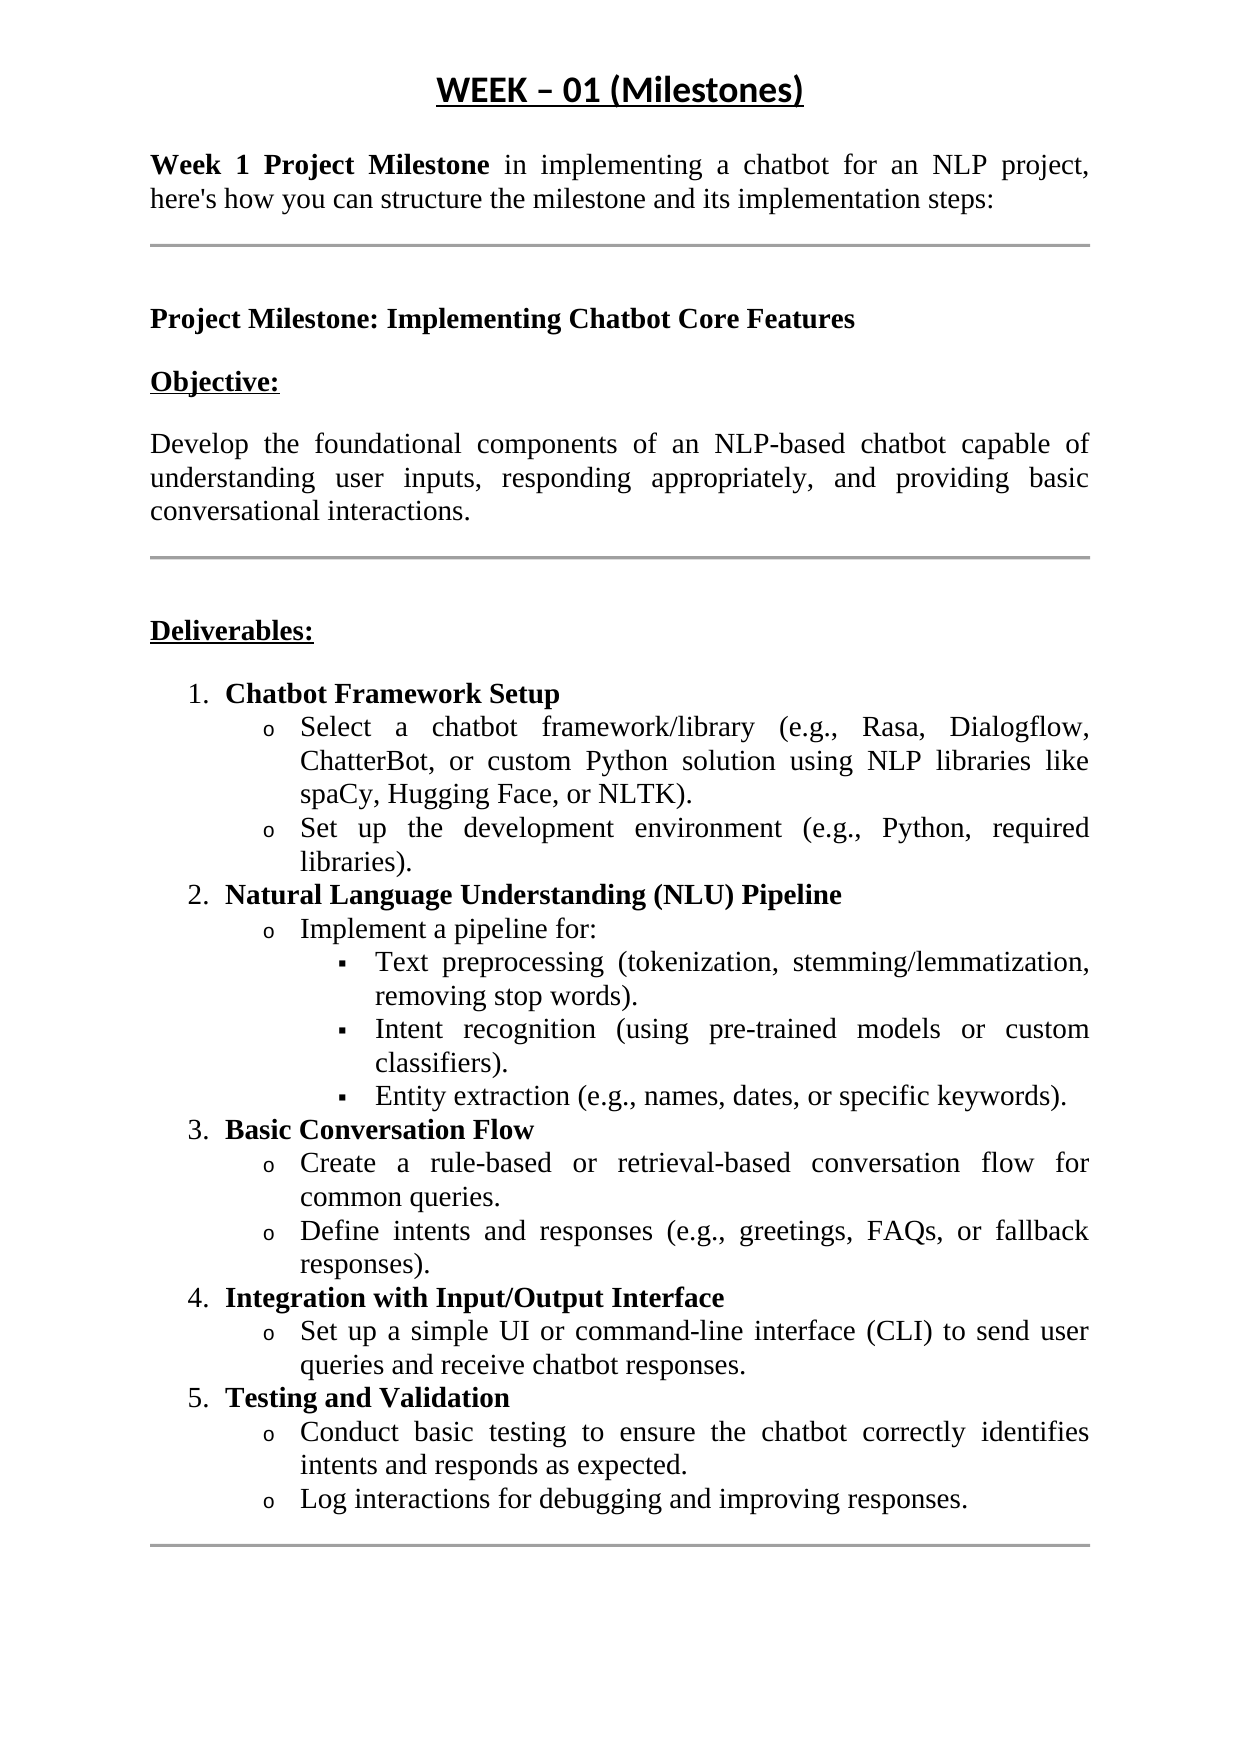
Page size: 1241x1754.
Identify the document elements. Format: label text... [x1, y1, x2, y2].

list Implement a pipeline for: [262, 911, 1090, 944]
list Chatbot Framework Setup [187, 676, 1090, 709]
list Natural Language Understanding (NLU) Pipeline [187, 877, 1090, 911]
list Intent recognition (using pre-trained models or custom classifiers). [337, 1011, 1090, 1078]
text WEEK – 01 (Milestones) [150, 66, 1090, 111]
text Project Milestone: Implementing Chatbot Core Features [150, 301, 1090, 334]
list Basic Conversation Flow [187, 1112, 1090, 1146]
list Text preprocessing (tokenization, stemming/lemmatization, removing stop words). [337, 944, 1090, 1011]
list Integration with Input/Output Interface [187, 1280, 1090, 1313]
text Develop the foundational components of an NLP-based chatbot capable of understanding user inputs, responding appropriately, and providing basic conversational interactions. [150, 426, 1090, 527]
text Objective: [150, 364, 1090, 397]
list Log interactions for debugging and improving responses. [262, 1481, 1090, 1514]
list Entity extraction (e.g., names, dates, or specific keywords). [337, 1078, 1090, 1112]
list Create a rule-based or retrieval-based conversation flow for common queries. [262, 1146, 1090, 1213]
list Set up a simple UI or command-line interface (CLI) to send user queries and receive chatbot responses. [262, 1313, 1090, 1380]
list Define intents and responses (e.g., greetings, FAQs, or fallback responses). [262, 1213, 1090, 1280]
list Select a chatbot framework/library (e.g., Rasa, Dialogflow, ChatterBot, or custom Python solution using NLP libraries like spaCy, Hugging Face, or NLTK). [262, 709, 1090, 810]
text Deliverables: [150, 613, 1090, 647]
list Set up the development environment (e.g., Python, required libraries). [262, 810, 1090, 877]
list Testing and Validation [187, 1380, 1090, 1414]
text Week 1 Project Milestone in implementing a chatbot for an NLP project, here's how you can structure the milestone and its implementation steps: [150, 147, 1090, 214]
list Conduct basic testing to ensure the chatbot correctly identifies intents and responds as expected. [262, 1414, 1090, 1481]
